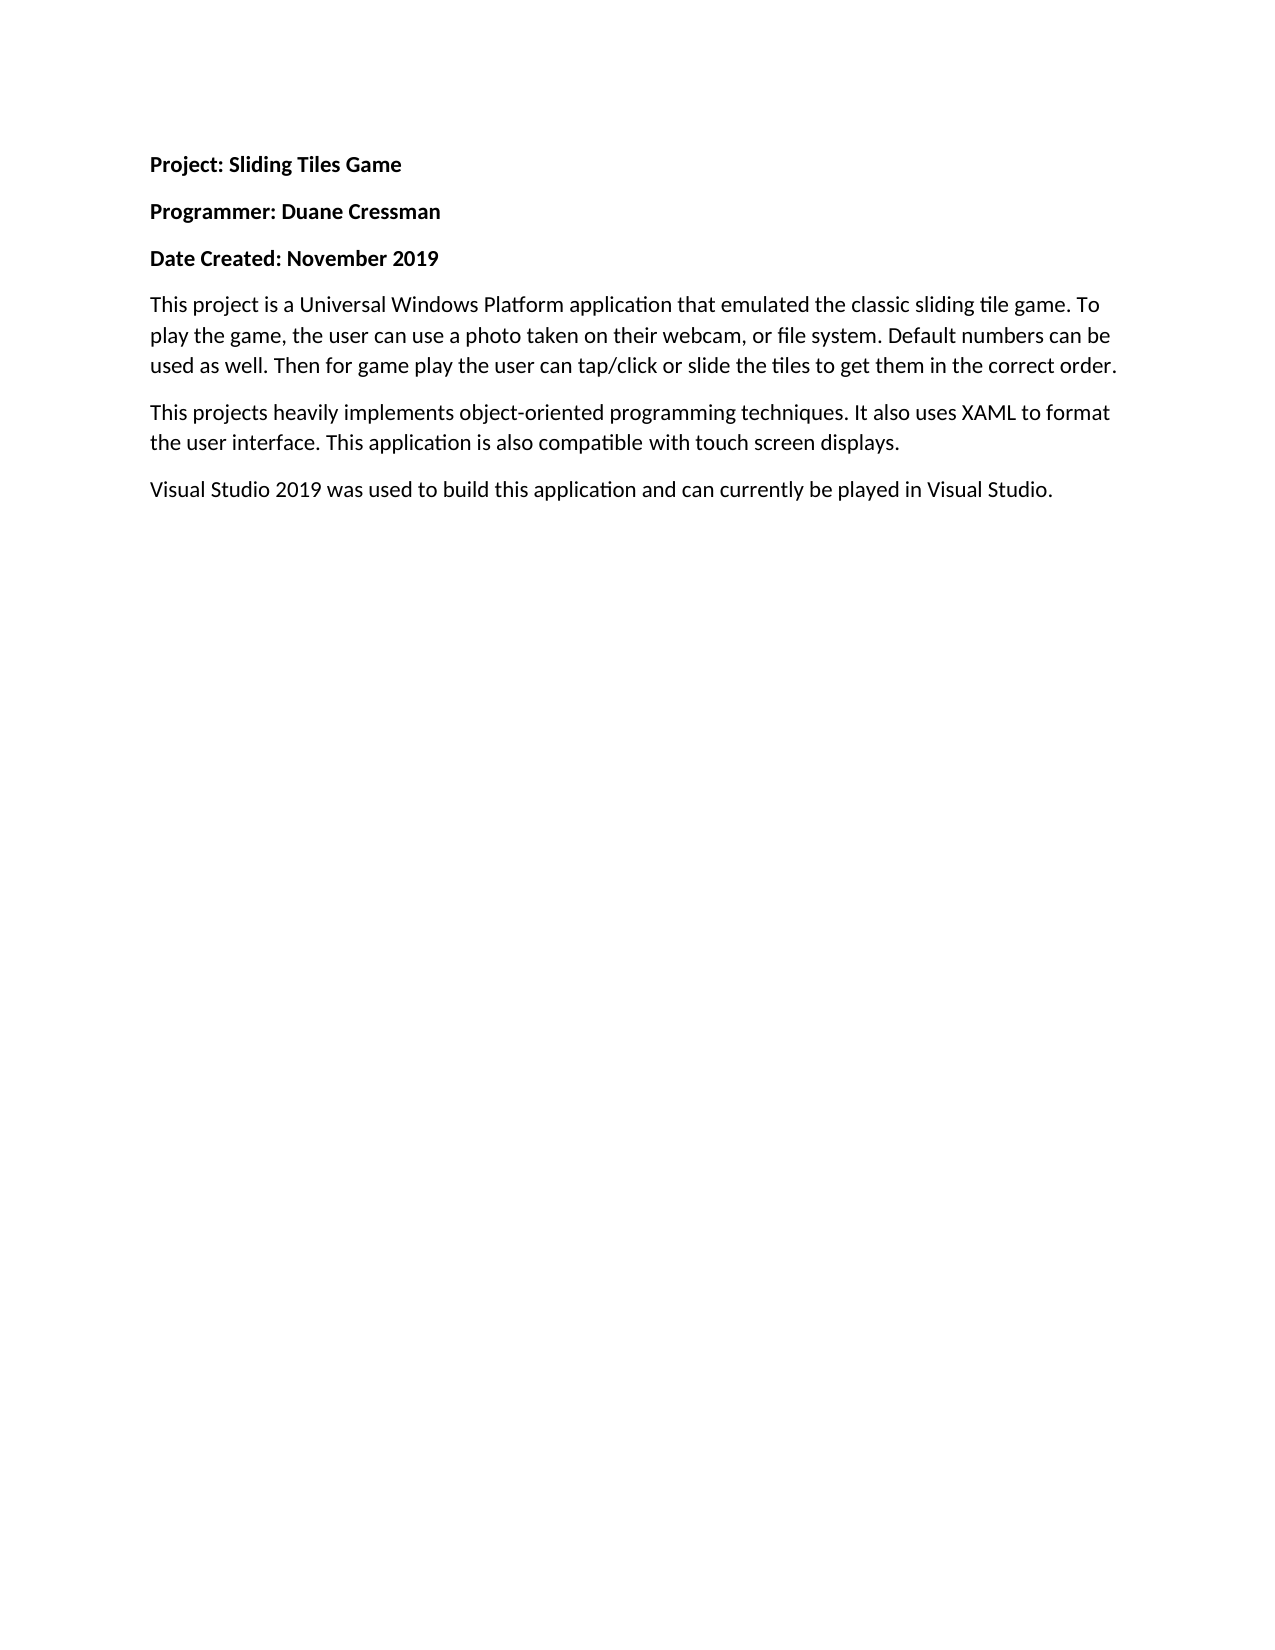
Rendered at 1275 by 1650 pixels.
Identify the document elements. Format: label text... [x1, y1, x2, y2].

text Project: Sliding Tiles Game [150, 150, 1125, 178]
text Visual Studio 2019 was used to build this application and can currently be played in Visual Studio. [150, 475, 1125, 503]
text This projects heavily implements object-oriented programming techniques. It also uses XAML to format the user interface. This application is also compatible with touch screen displays. [150, 398, 1125, 456]
text This project is a Universal Windows Platform application that emulated the classic sliding tile game. To play the game, the user can use a photo taken on their webcam, or file system. Default numbers can be used as well. Then for game play the user can tap/click or slide the tiles to get them in the correct order. [150, 291, 1125, 379]
text Programmer: Duane Cressman [150, 197, 1125, 225]
text Date Created: November 2019 [150, 244, 1125, 272]
